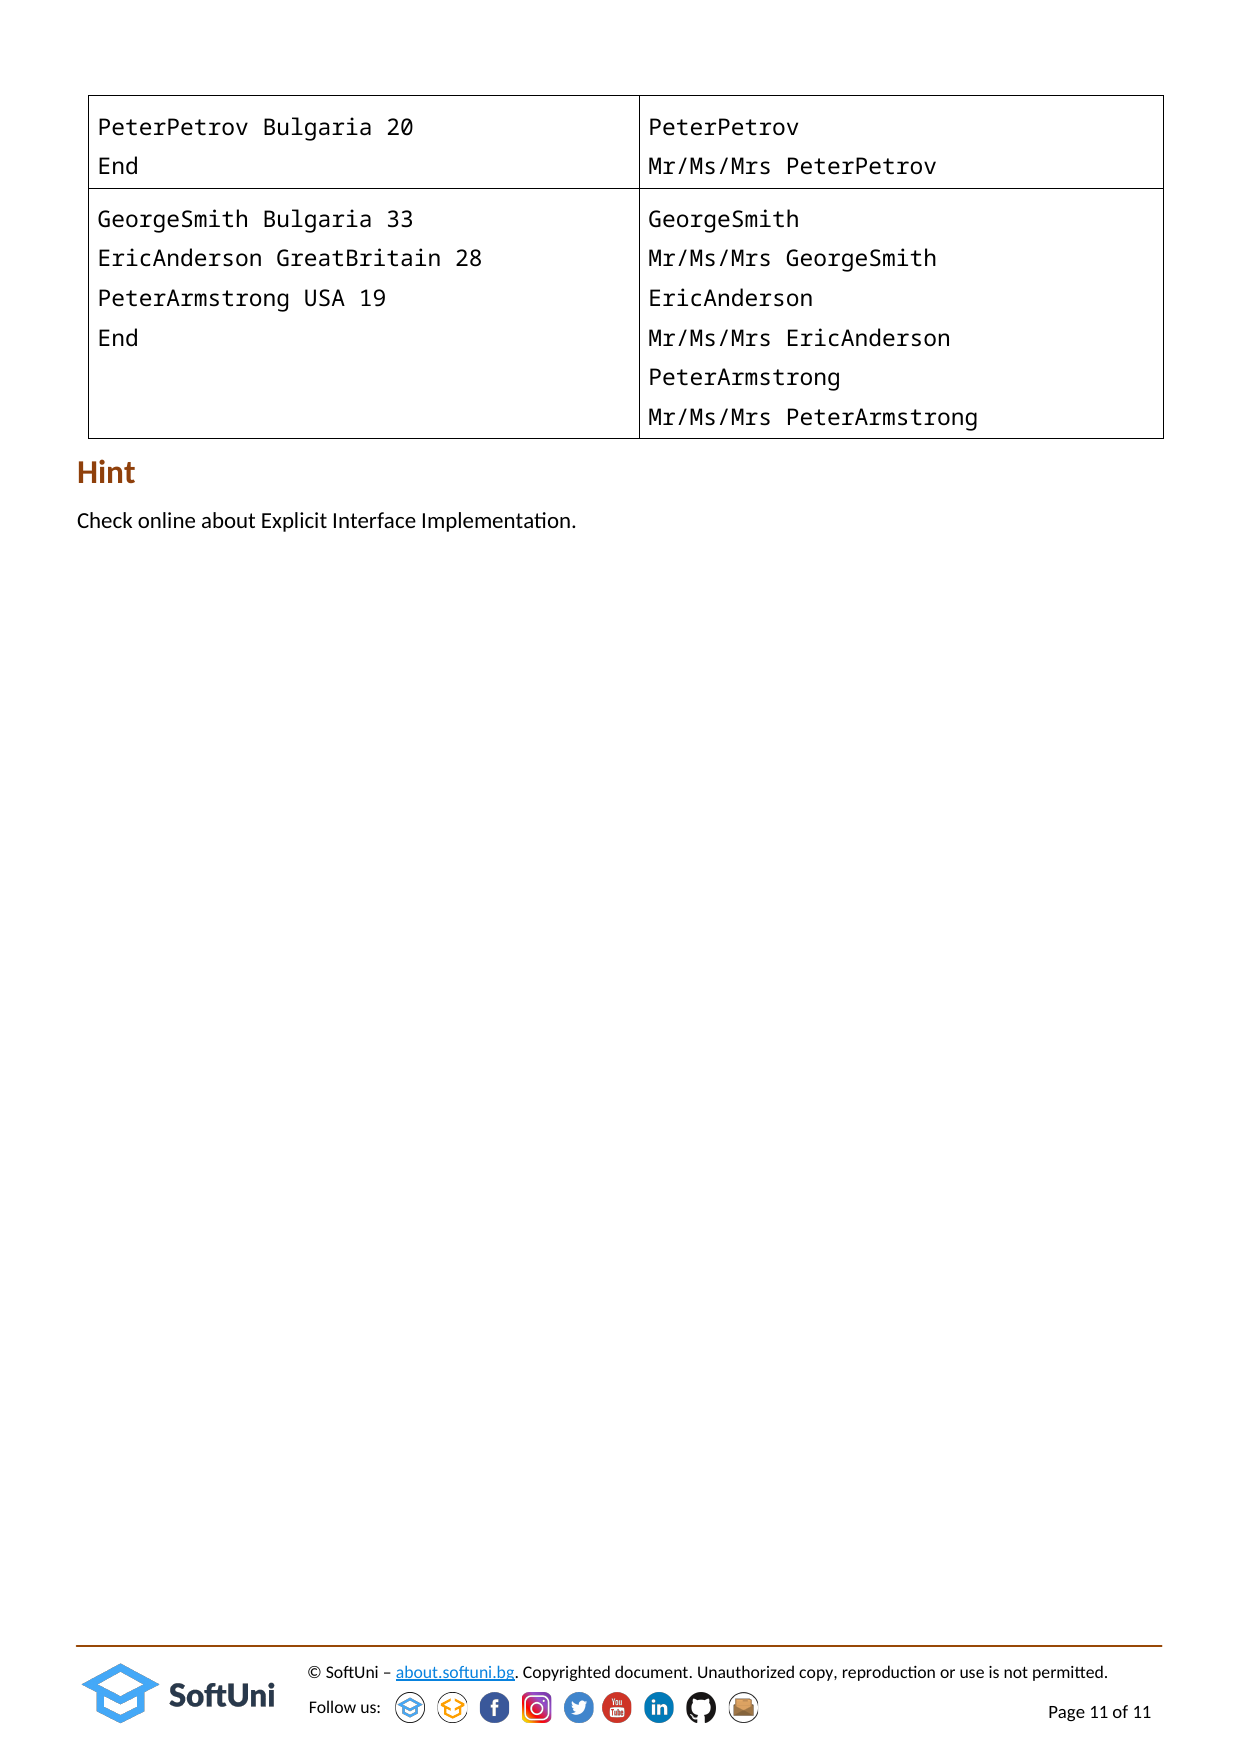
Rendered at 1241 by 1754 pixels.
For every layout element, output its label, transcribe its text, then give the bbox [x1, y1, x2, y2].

table_cell PeterPetrov Mr/Ms/Mrs PeterPetrov [640, 96, 1163, 187]
text Check online about Explicit Interface Implementation. [77, 507, 1163, 534]
table_cell GeorgeSmith Mr/Ms/Mrs GeorgeSmith EricAnderson Mr/Ms/Mrs EricAnderson PeterArmstrong Mr/Ms/Mrs PeterArmstrong [640, 189, 1163, 438]
picture [644, 1714, 653, 1723]
picture [602, 1692, 632, 1723]
picture [522, 1692, 552, 1723]
picture [75, 1658, 281, 1729]
picture [658, 1705, 667, 1714]
picture [437, 1692, 468, 1723]
subtitle Hint [77, 451, 1163, 492]
picture [728, 1692, 759, 1723]
picture [395, 1692, 425, 1723]
picture [564, 1692, 594, 1723]
picture [665, 1692, 674, 1701]
picture [644, 1692, 653, 1701]
picture [686, 1692, 716, 1723]
table_cell GeorgeSmith Bulgaria 33 EricAnderson GreatBritain 28 PeterArmstrong USA 19 End [89, 189, 639, 438]
table_cell PeterPetrov Bulgaria 20 End [89, 96, 639, 187]
picture [665, 1714, 674, 1723]
picture [479, 1692, 510, 1723]
